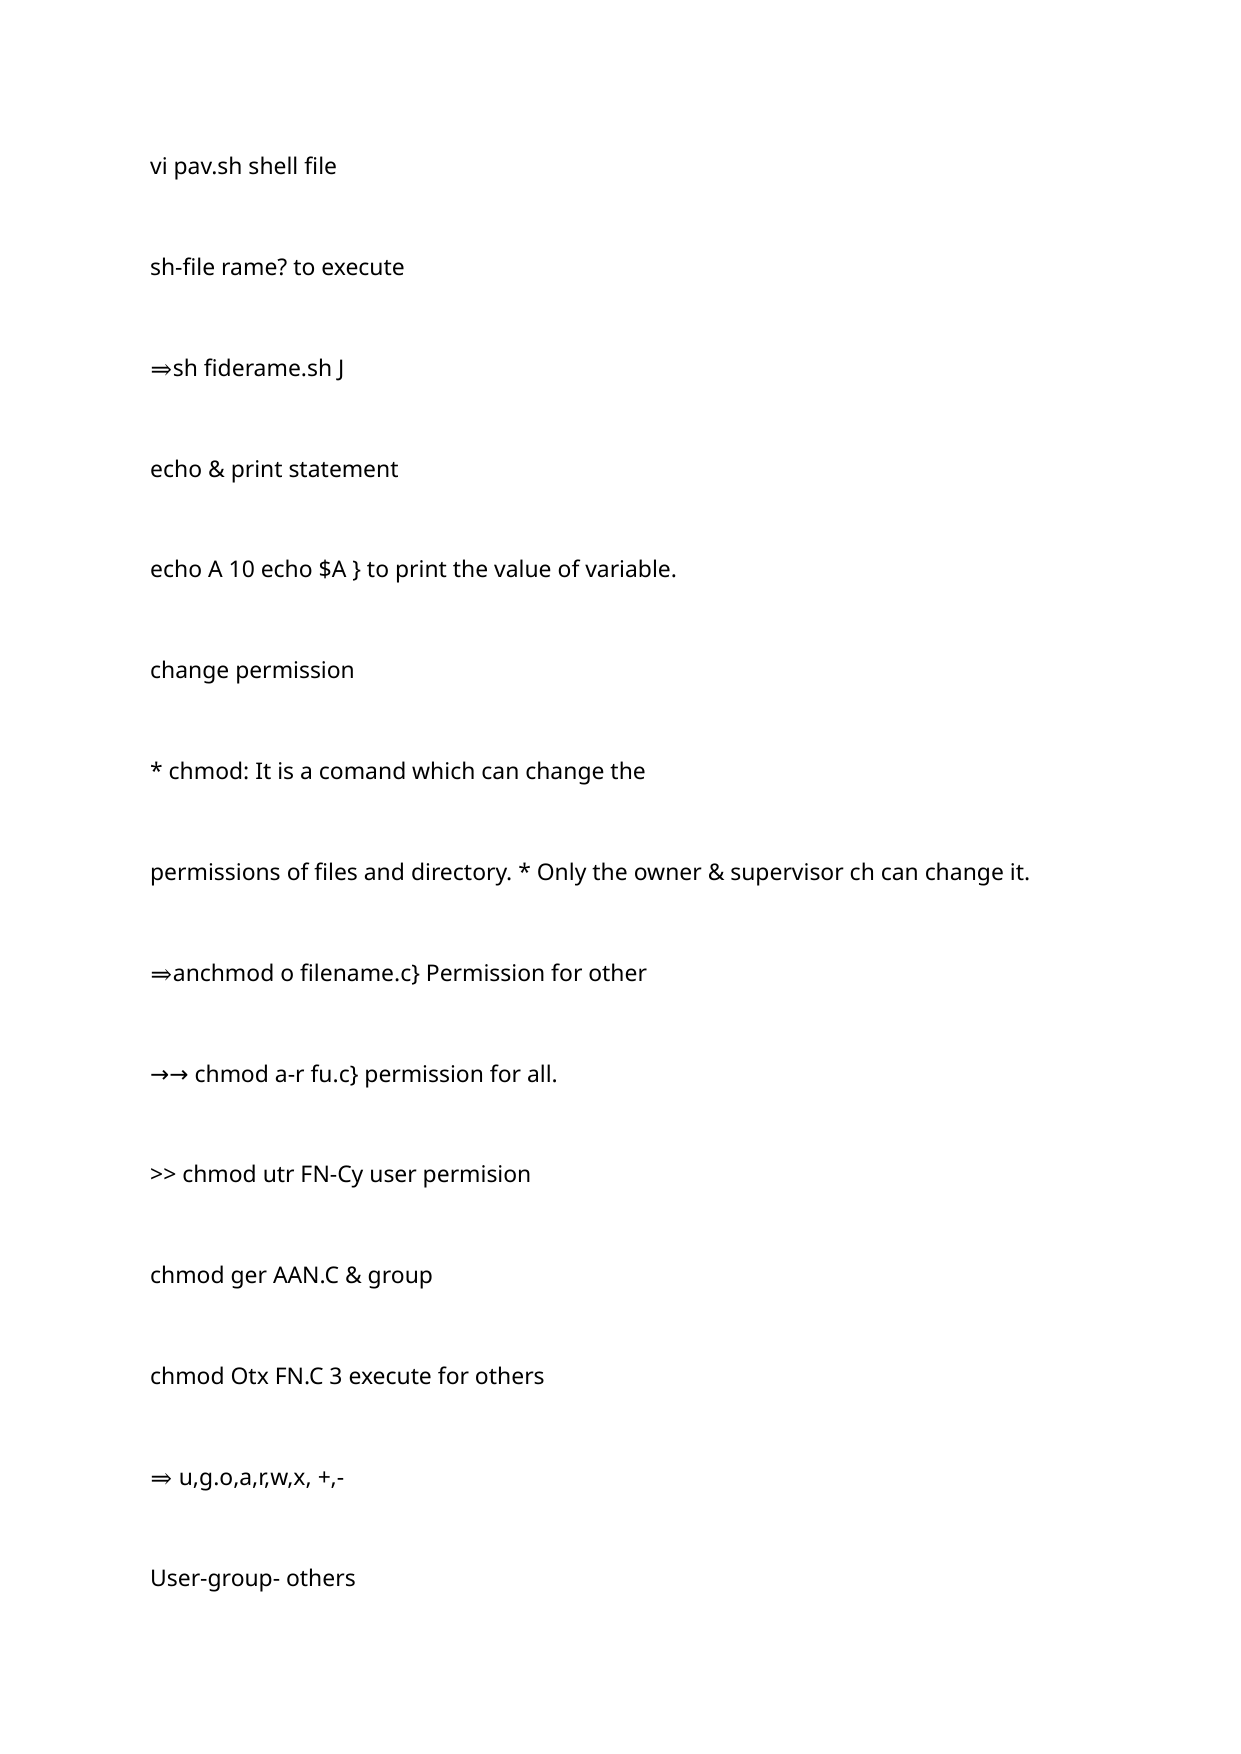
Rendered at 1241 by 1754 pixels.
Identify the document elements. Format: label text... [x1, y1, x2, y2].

text change permission [150, 654, 1090, 685]
text permissions of files and directory. * Only the owner & supervisor ch can change it. [150, 856, 1090, 887]
text chmod ger AAN.C & group [150, 1259, 1090, 1290]
text ⇒ u,g.o,a,r,w,x, +,- [150, 1461, 1090, 1492]
text →→ chmod a-r fu.c} permission for all. [150, 1057, 1090, 1089]
text * chmod: It is a comand which can change the [150, 755, 1090, 786]
text User-group- others [150, 1562, 1090, 1593]
text chmod Otx FN.C 3 execute for others [150, 1360, 1090, 1391]
text ⇒sh fiderame.sh J [150, 352, 1090, 383]
text echo A 10 echo $A } to print the value of variable. [150, 553, 1090, 584]
text echo & print statement [150, 452, 1090, 484]
text >> chmod utr FN-Cy user permision [150, 1158, 1090, 1189]
text vi pav.sh shell file [150, 150, 1090, 181]
text ⇒anchmod o filename.c} Permission for other [150, 957, 1090, 988]
text sh-file rame? to execute [150, 251, 1090, 282]
